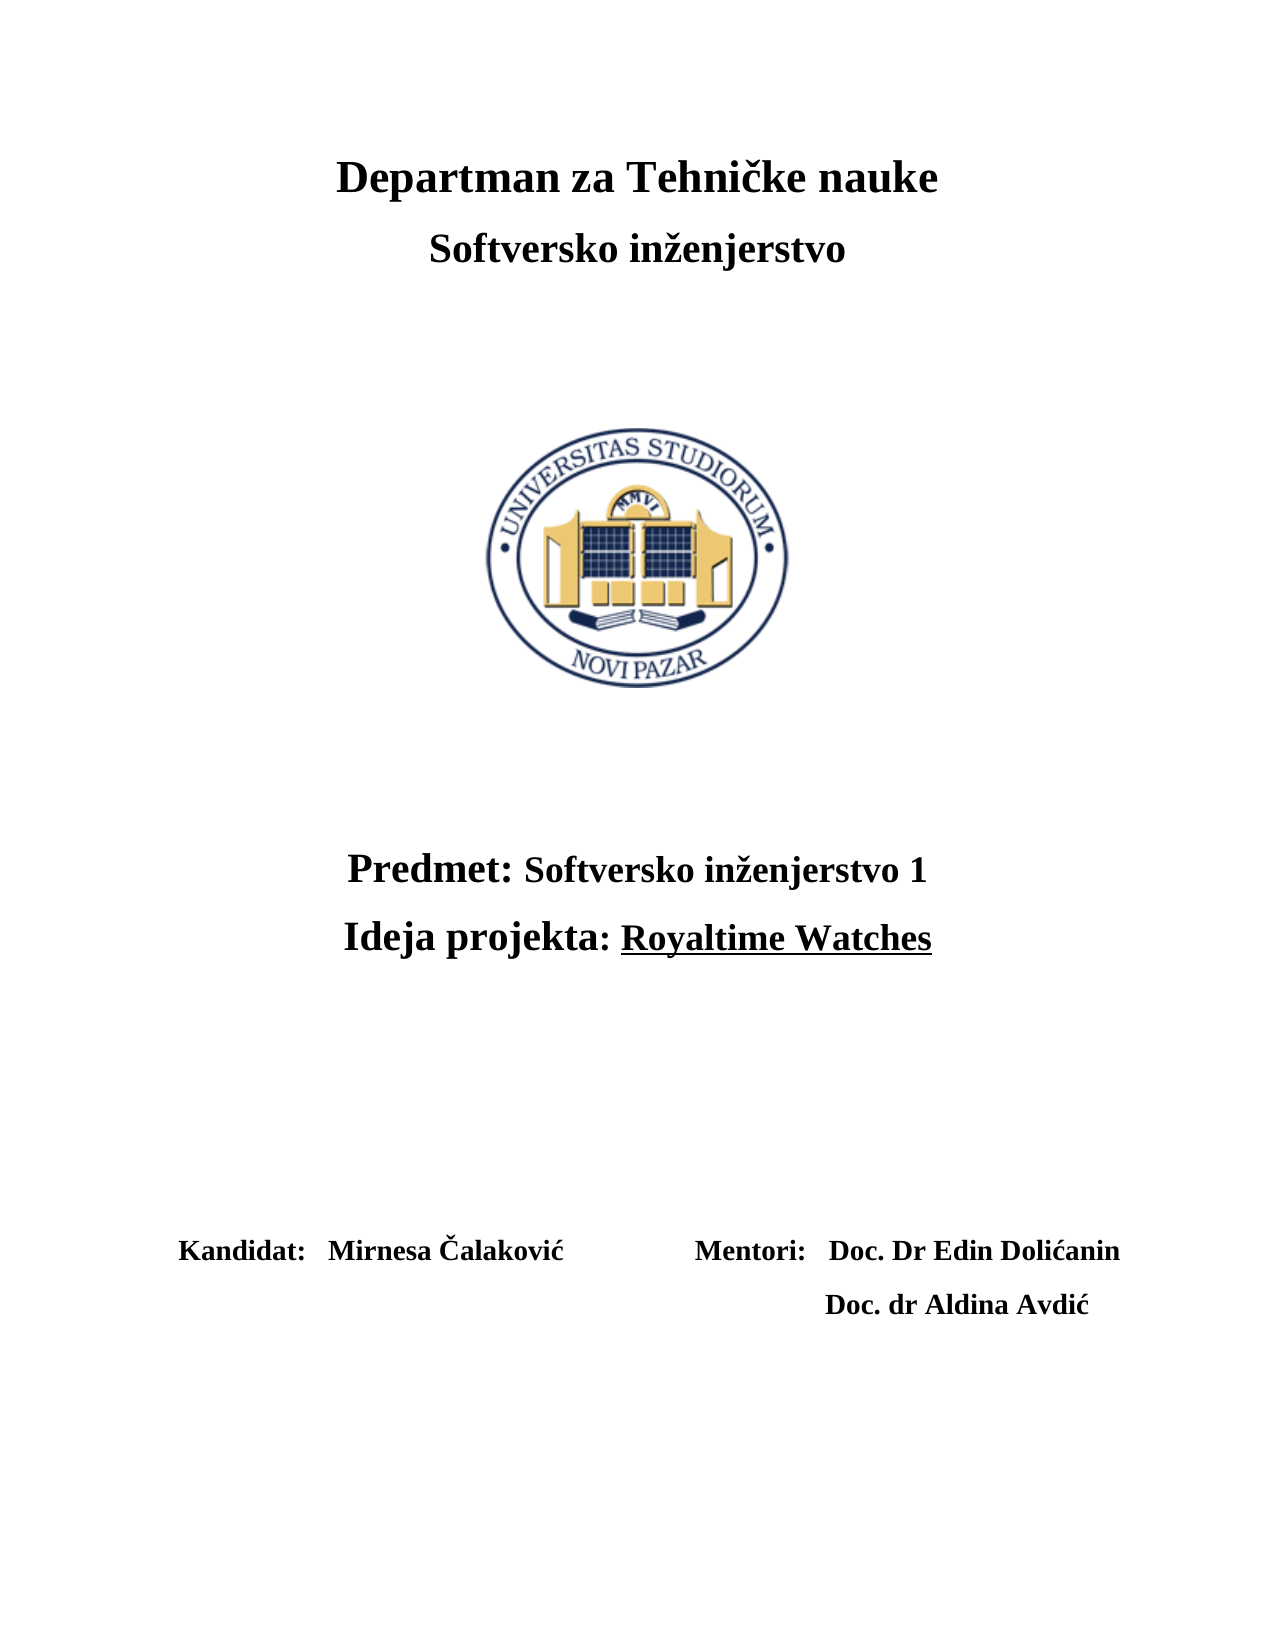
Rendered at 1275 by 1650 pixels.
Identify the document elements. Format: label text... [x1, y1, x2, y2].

text Ideja projekta: Royaltime Watches [150, 912, 1125, 960]
text Softversko inženjerstvo [150, 223, 1125, 271]
text Departman za Tehničke nauke [150, 150, 1125, 203]
text Kandidat: Mirnesa Čalaković Mentori: Doc. Dr Edin Dolićanin [150, 1233, 1125, 1267]
picture [481, 428, 794, 688]
text Doc. dr Aldina Avdić [150, 1287, 1125, 1320]
text Predmet: Softversko inženjerstvo 1 [150, 843, 1125, 891]
